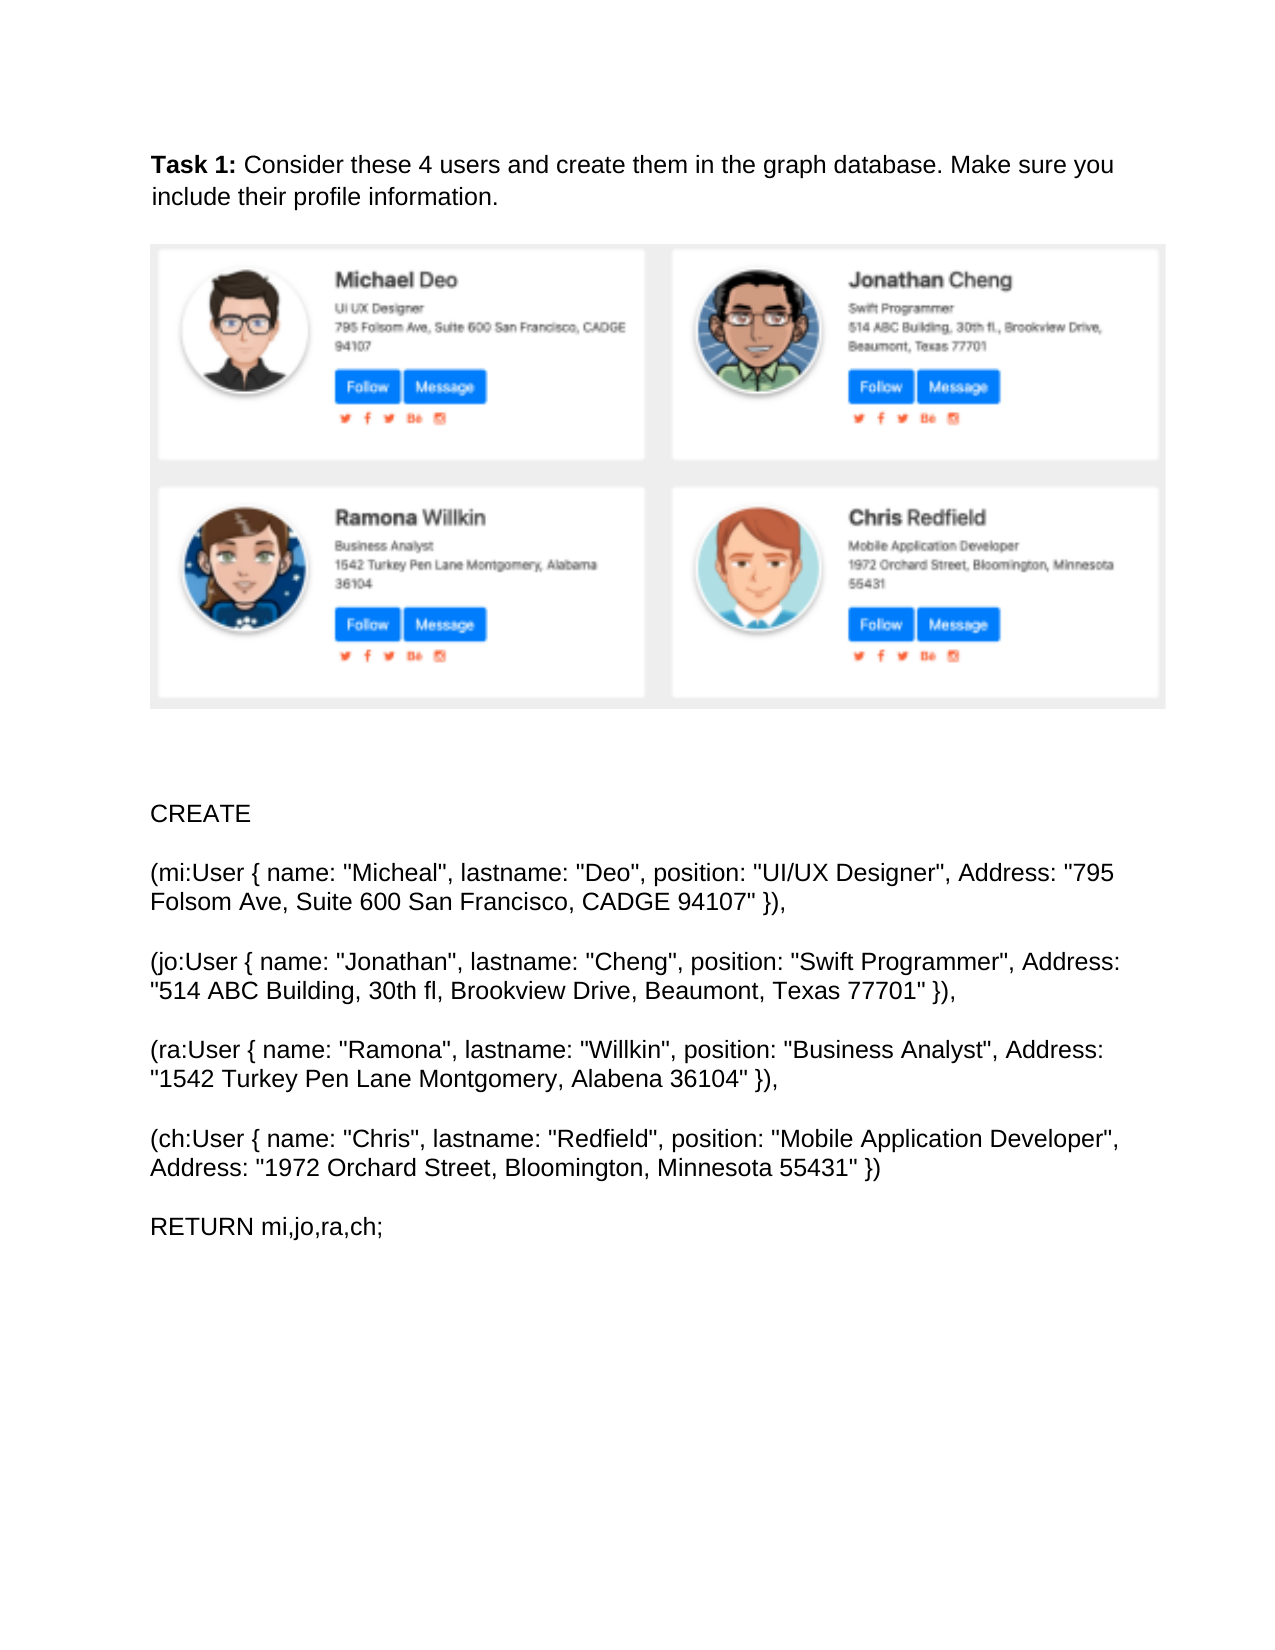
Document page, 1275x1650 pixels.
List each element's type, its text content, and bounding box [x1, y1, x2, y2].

text (ra:User { name: "Ramona", lastname: "Willkin", position: "Business Analyst", Address: "1542 Turkey Pen Lane Montgomery, Alabena 36104" }), [150, 1035, 1125, 1093]
text Task 1: Consider these 4 users and create them in the graph database. Make sure you include their profile information. [151, 150, 1125, 210]
text (ch:User { name: "Chris", lastname: "Redfield", position: "Mobile Application Developer", Address: "1972 Orchard Street, Bloomington, Minnesota 55431" }) [150, 1124, 1125, 1181]
text CREATE [150, 799, 1125, 827]
text (mi:User { name: "Micheal", lastname: "Deo", position: "UI/UX Designer", Address: "795 Folsom Ave, Suite 600 San Francisco, CADGE 94107" }), [150, 858, 1125, 916]
text (jo:User { name: "Jonathan", lastname: "Cheng", position: "Swift Programmer", Address: "514 ABC Building, 30th fl, Brookview Drive, Beaumont, Texas 77701" }), [150, 947, 1125, 1004]
picture [150, 244, 1166, 709]
text RETURN mi,jo,ra,ch; [150, 1212, 1125, 1241]
